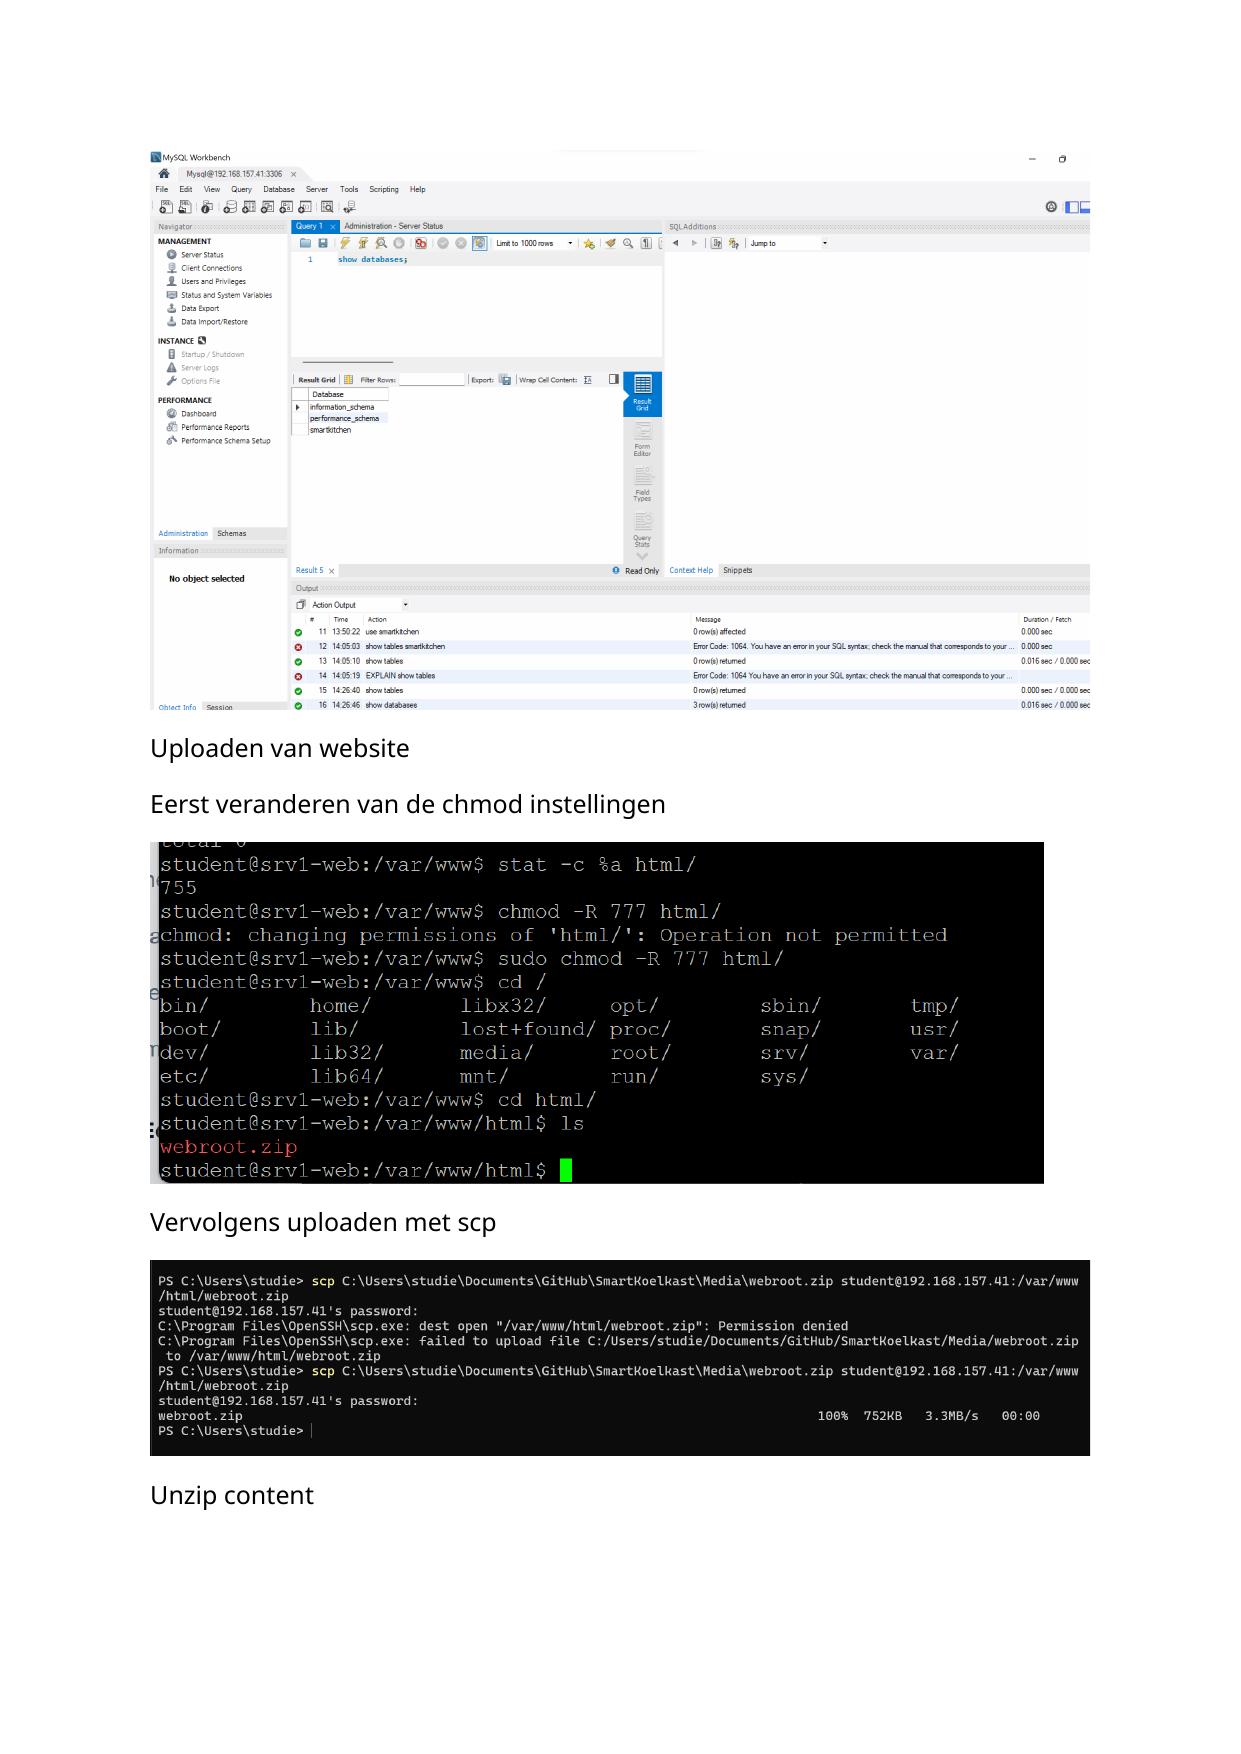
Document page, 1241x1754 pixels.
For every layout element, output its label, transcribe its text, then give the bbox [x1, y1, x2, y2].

text Eerst veranderen van de chmod instellingen [150, 787, 1090, 821]
text Vervolgens uploaden met scp [150, 1205, 1090, 1239]
picture [150, 842, 1044, 1184]
text Unzip content [150, 1478, 1090, 1512]
picture [150, 150, 1091, 710]
picture [150, 1260, 1091, 1456]
text Uploaden van website [150, 731, 1090, 765]
